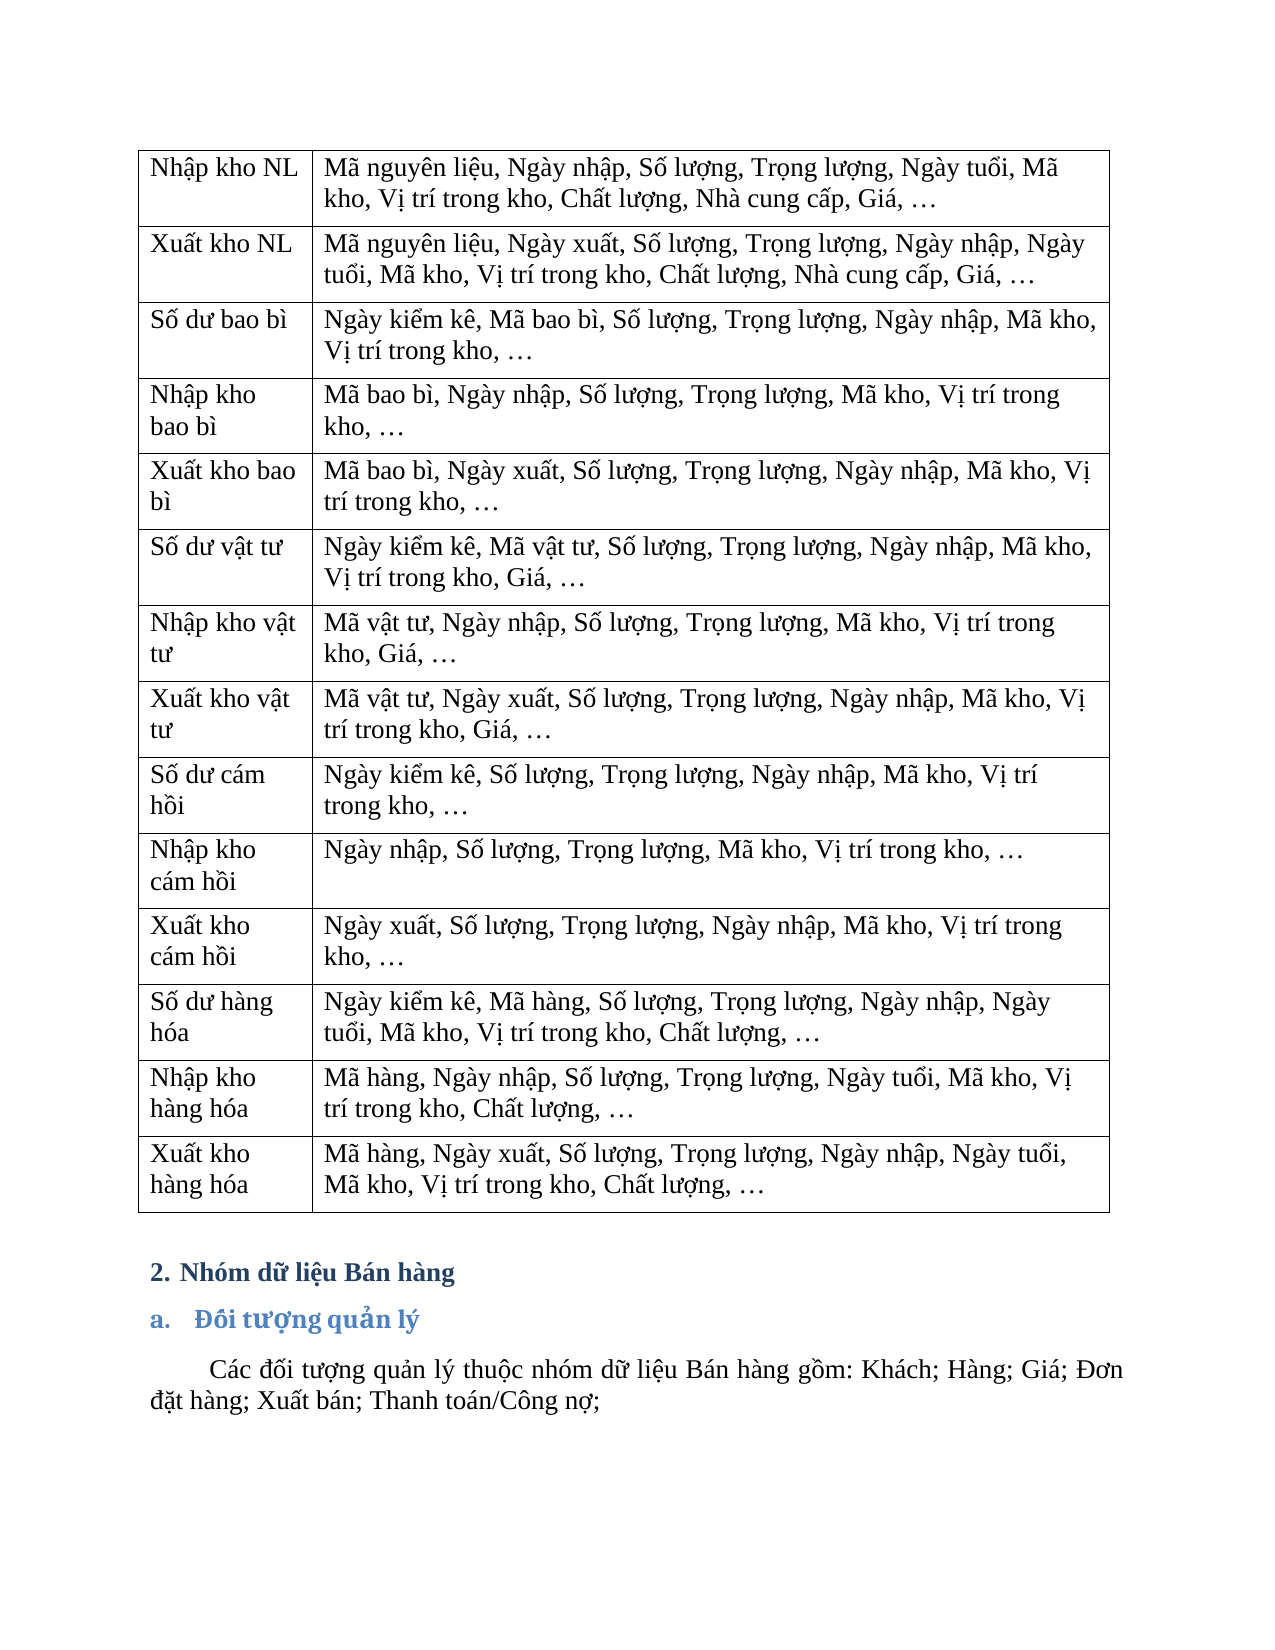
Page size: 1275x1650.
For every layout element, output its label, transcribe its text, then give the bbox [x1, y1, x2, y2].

table_cell Ngày kiểm kê, Mã vật tư, Số lượng, Trọng lượng, Ngày nhập, Mã kho, Vị trí trong kho, Giá, … [313, 530, 1109, 605]
table_cell Số dư hàng hóa [139, 985, 312, 1060]
table_cell Số dư cám hồi [139, 758, 312, 832]
table_cell Ngày kiểm kê, Mã hàng, Số lượng, Trọng lượng, Ngày nhập, Ngày tuổi, Mã kho, Vị trí trong kho, Chất lượng, … [313, 985, 1109, 1060]
table_cell Ngày nhập, Số lượng, Trọng lượng, Mã kho, Vị trí trong kho, … [313, 834, 1109, 908]
table_cell Mã bao bì, Ngày xuất, Số lượng, Trọng lượng, Ngày nhập, Mã kho, Vị trí trong kho, … [313, 454, 1109, 529]
table_cell Mã bao bì, Ngày nhập, Số lượng, Trọng lượng, Mã kho, Vị trí trong kho, … [313, 379, 1109, 453]
table_cell Nhập kho cám hồi [139, 834, 312, 908]
table_cell Mã nguyên liệu, Ngày nhập, Số lượng, Trọng lượng, Ngày tuổi, Mã kho, Vị trí trong kho, Chất lượng, Nhà cung cấp, Giá, … [313, 151, 1109, 226]
table_cell Ngày xuất, Số lượng, Trọng lượng, Ngày nhập, Mã kho, Vị trí trong kho, … [313, 909, 1109, 984]
table_cell Mã hàng, Ngày nhập, Số lượng, Trọng lượng, Ngày tuổi, Mã kho, Vị trí trong kho, Chất lượng, … [313, 1061, 1109, 1136]
table_cell Nhập kho vật tư [139, 606, 312, 681]
table_cell Xuất kho hàng hóa [139, 1137, 312, 1212]
table_cell Nhập kho bao bì [139, 379, 312, 453]
table_cell Ngày kiểm kê, Mã bao bì, Số lượng, Trọng lượng, Ngày nhập, Mã kho, Vị trí trong kho, … [313, 303, 1109, 377]
table_cell Mã vật tư, Ngày nhập, Số lượng, Trọng lượng, Mã kho, Vị trí trong kho, Giá, … [313, 606, 1109, 681]
subtitle Nhóm dữ liệu Bán hàng [150, 1256, 1125, 1287]
table_cell Mã hàng, Ngày xuất, Số lượng, Trọng lượng, Ngày nhập, Ngày tuổi, Mã kho, Vị trí trong kho, Chất lượng, … [313, 1137, 1109, 1212]
table_cell Nhập kho NL [139, 151, 312, 226]
table_cell Xuất kho NL [139, 227, 312, 302]
table_cell Mã nguyên liệu, Ngày xuất, Số lượng, Trọng lượng, Ngày nhập, Ngày tuổi, Mã kho, Vị trí trong kho, Chất lượng, Nhà cung cấp, Giá, … [313, 227, 1109, 302]
table_cell Ngày kiểm kê, Số lượng, Trọng lượng, Ngày nhập, Mã kho, Vị trí trong kho, … [313, 758, 1109, 832]
table_cell Số dư vật tư [139, 530, 312, 605]
table_cell Xuất kho cám hồi [139, 909, 312, 984]
subtitle Đối tượng quản lý [150, 1304, 1125, 1336]
table_cell Nhập kho hàng hóa [139, 1061, 312, 1136]
table_cell Xuất kho vật tư [139, 682, 312, 757]
table_cell Xuất kho bao bì [139, 454, 312, 529]
text Các đối tượng quản lý thuộc nhóm dữ liệu Bán hàng gồm: Khách; Hàng; Giá; Đơn đặt hàng; Xuất bán; Thanh toán/Công nợ; [150, 1353, 1125, 1415]
table_cell Mã vật tư, Ngày xuất, Số lượng, Trọng lượng, Ngày nhập, Mã kho, Vị trí trong kho, Giá, … [313, 682, 1109, 757]
table_cell Số dư bao bì [139, 303, 312, 377]
